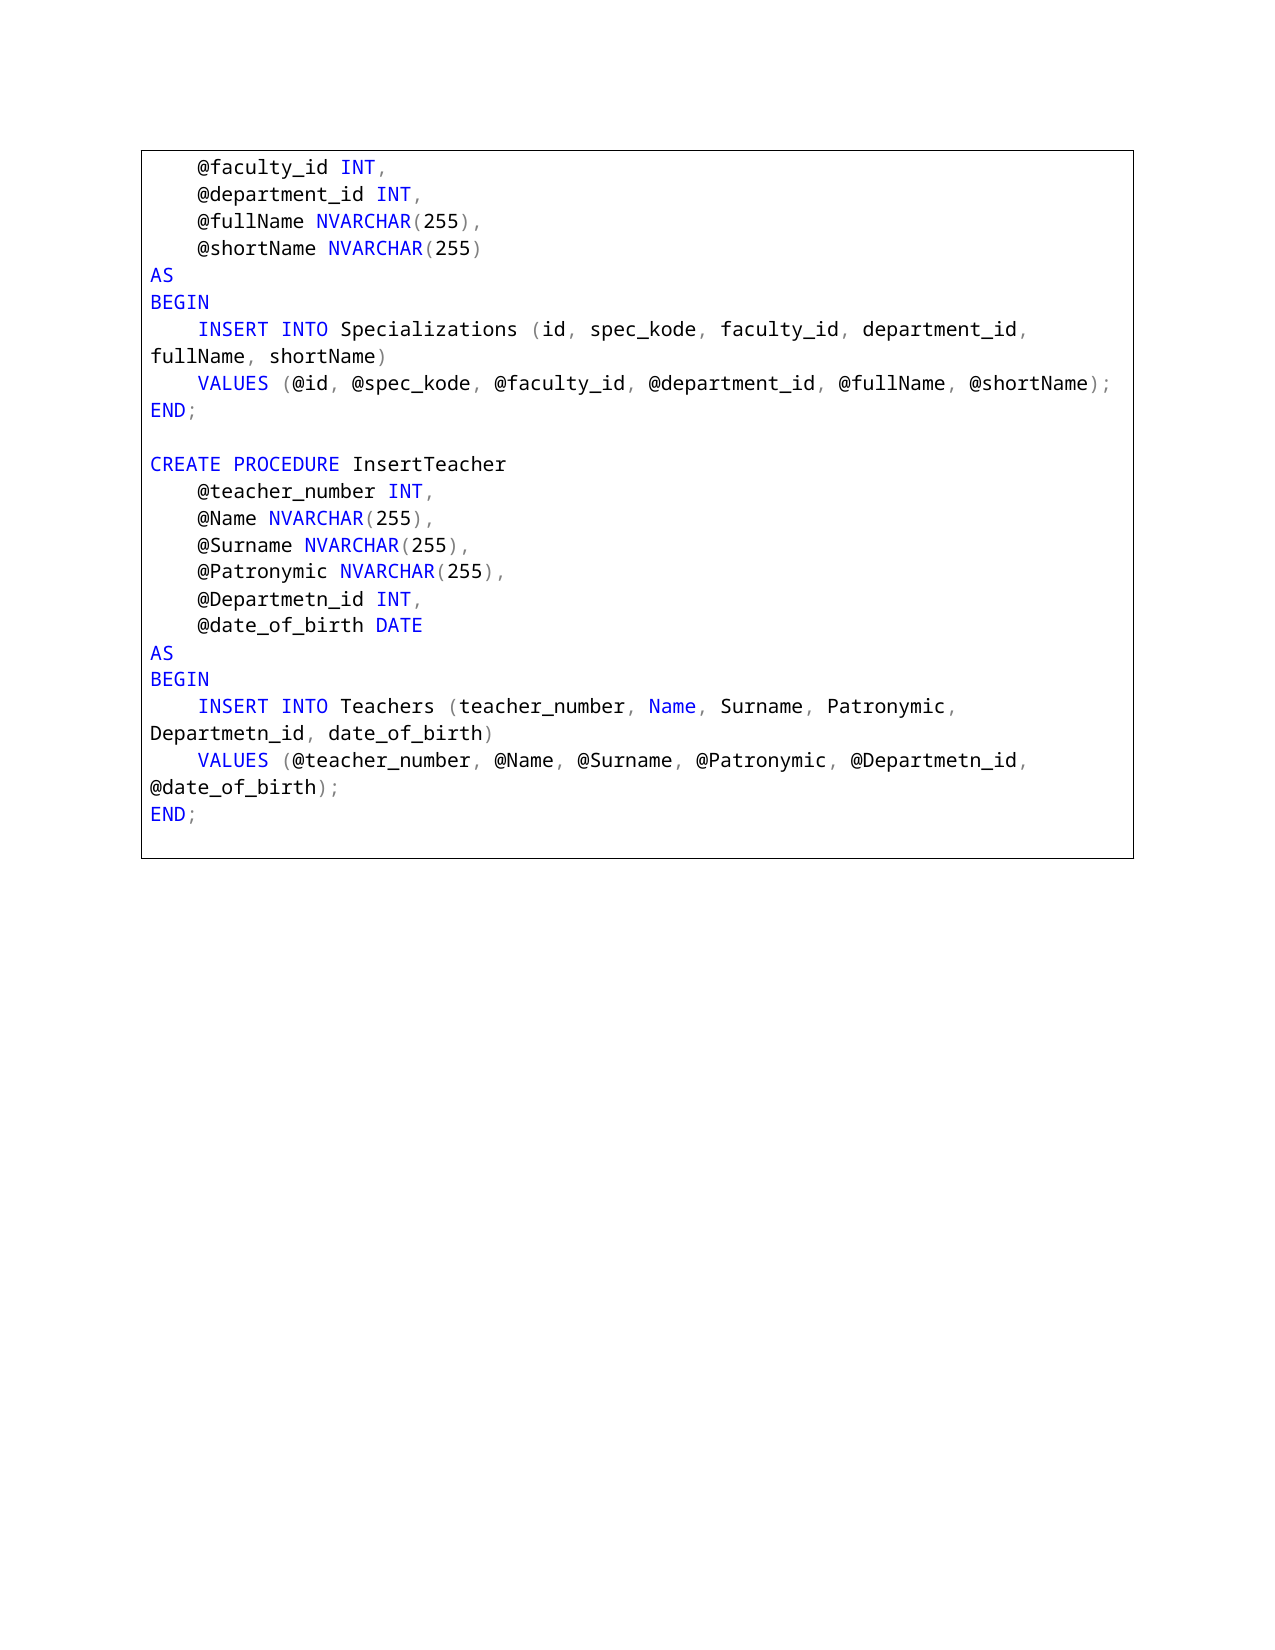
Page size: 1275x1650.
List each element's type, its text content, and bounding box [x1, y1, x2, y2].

text @Name NVARCHAR(255), [150, 504, 1125, 531]
text BEGIN [150, 288, 1125, 315]
text @shortName NVARCHAR(255) [150, 234, 1125, 261]
text VALUES (@teacher_number, @Name, @Surname, @Patronymic, @Departmetn_id, @date_of_birth); [150, 747, 1125, 801]
text @Patronymic NVARCHAR(255), [150, 558, 1125, 585]
text END; [150, 396, 1125, 423]
text INSERT INTO Specializations (id, spec_kode, faculty_id, department_id, fullName, shortName) [150, 315, 1125, 369]
text @fullName NVARCHAR(255), [150, 207, 1125, 234]
text VALUES (@id, @spec_kode, @faculty_id, @department_id, @fullName, @shortName); [150, 369, 1125, 396]
text @Surname NVARCHAR(255), [150, 531, 1125, 558]
text @teacher_number INT, [150, 477, 1125, 504]
text @date_of_birth DATE [150, 612, 1125, 639]
text @department_id INT, [150, 180, 1125, 207]
text INSERT INTO Teachers (teacher_number, Name, Surname, Patronymic, Departmetn_id, date_of_birth) [150, 693, 1125, 747]
text END; [150, 801, 1125, 828]
text AS [150, 639, 1125, 666]
text @faculty_id INT, [142, 151, 1133, 180]
text AS [150, 261, 1125, 288]
text BEGIN [150, 666, 1125, 693]
text CREATE PROCEDURE InsertTeacher [150, 450, 1125, 477]
text @Departmetn_id INT, [150, 585, 1125, 612]
